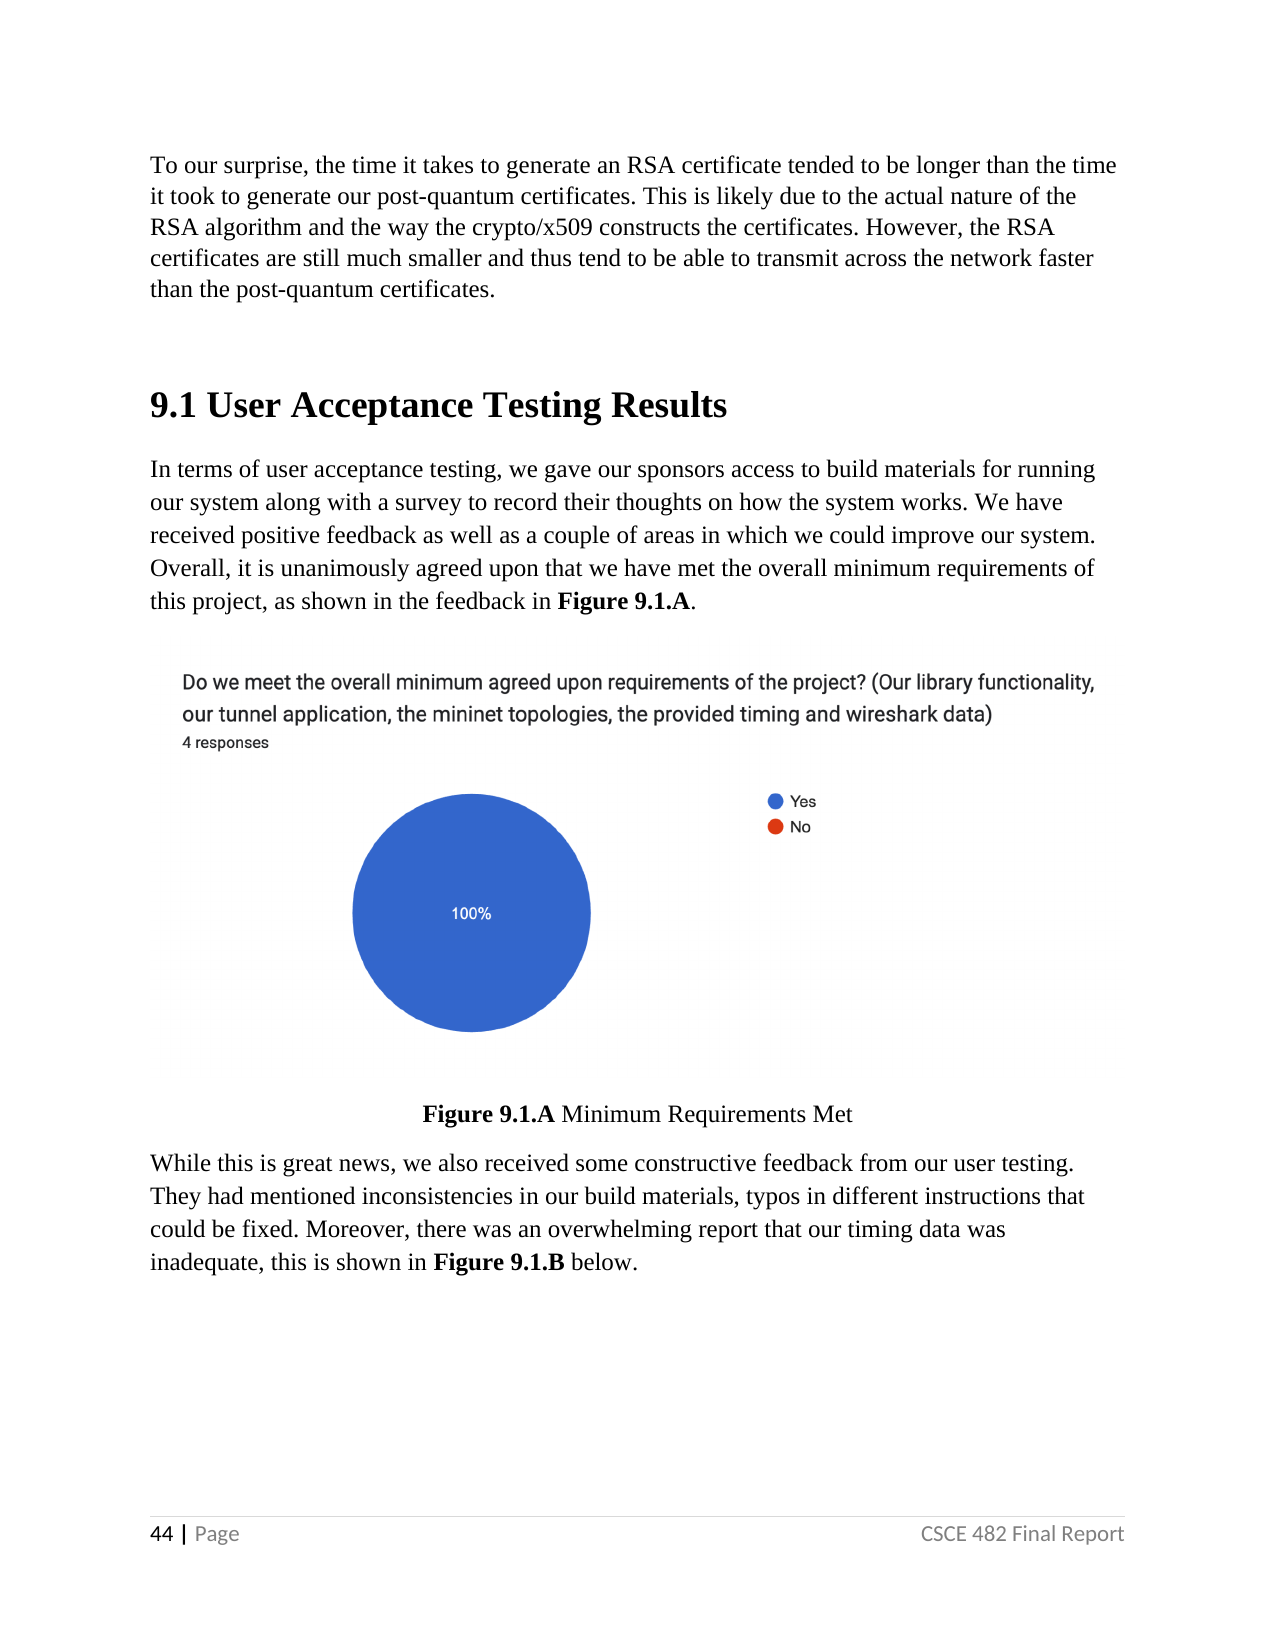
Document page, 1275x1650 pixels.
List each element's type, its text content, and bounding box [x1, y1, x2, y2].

text To our surprise, the time it takes to generate an RSA certificate tended to be longer than the time it took to generate our post-quantum certificates. This is likely due to the actual nature of the RSA algorithm and the way the crypto/x509 constructs the certificates. However, the RSA certificates are still much smaller and thus tend to be able to transmit across the network faster than the post-quantum certificates. [150, 150, 1125, 303]
text While this is great news, we also received some constructive feedback from our user testing. They had mentioned inconsistencies in our build materials, typos in different instructions that could be fixed. Moreover, there was an overwhelming report that our timing data was inadequate, this is shown in Figure 9.1.B below. [150, 1148, 1125, 1276]
subtitle 9.1 User Acceptance Testing Results [150, 382, 1125, 425]
text Figure 9.1.A Minimum Requirements Met [150, 1099, 1125, 1127]
picture [150, 636, 1125, 1078]
text In terms of user acceptance testing, we gave our sponsors access to build materials for running our system along with a survey to record their thoughts on how the system works. We have received positive feedback as well as a couple of areas in which we could improve our system. Overall, it is unanimously agreed upon that we have met the overall minimum requirements of this project, as shown in the feedback in Figure 9.1.A. [150, 454, 1125, 615]
